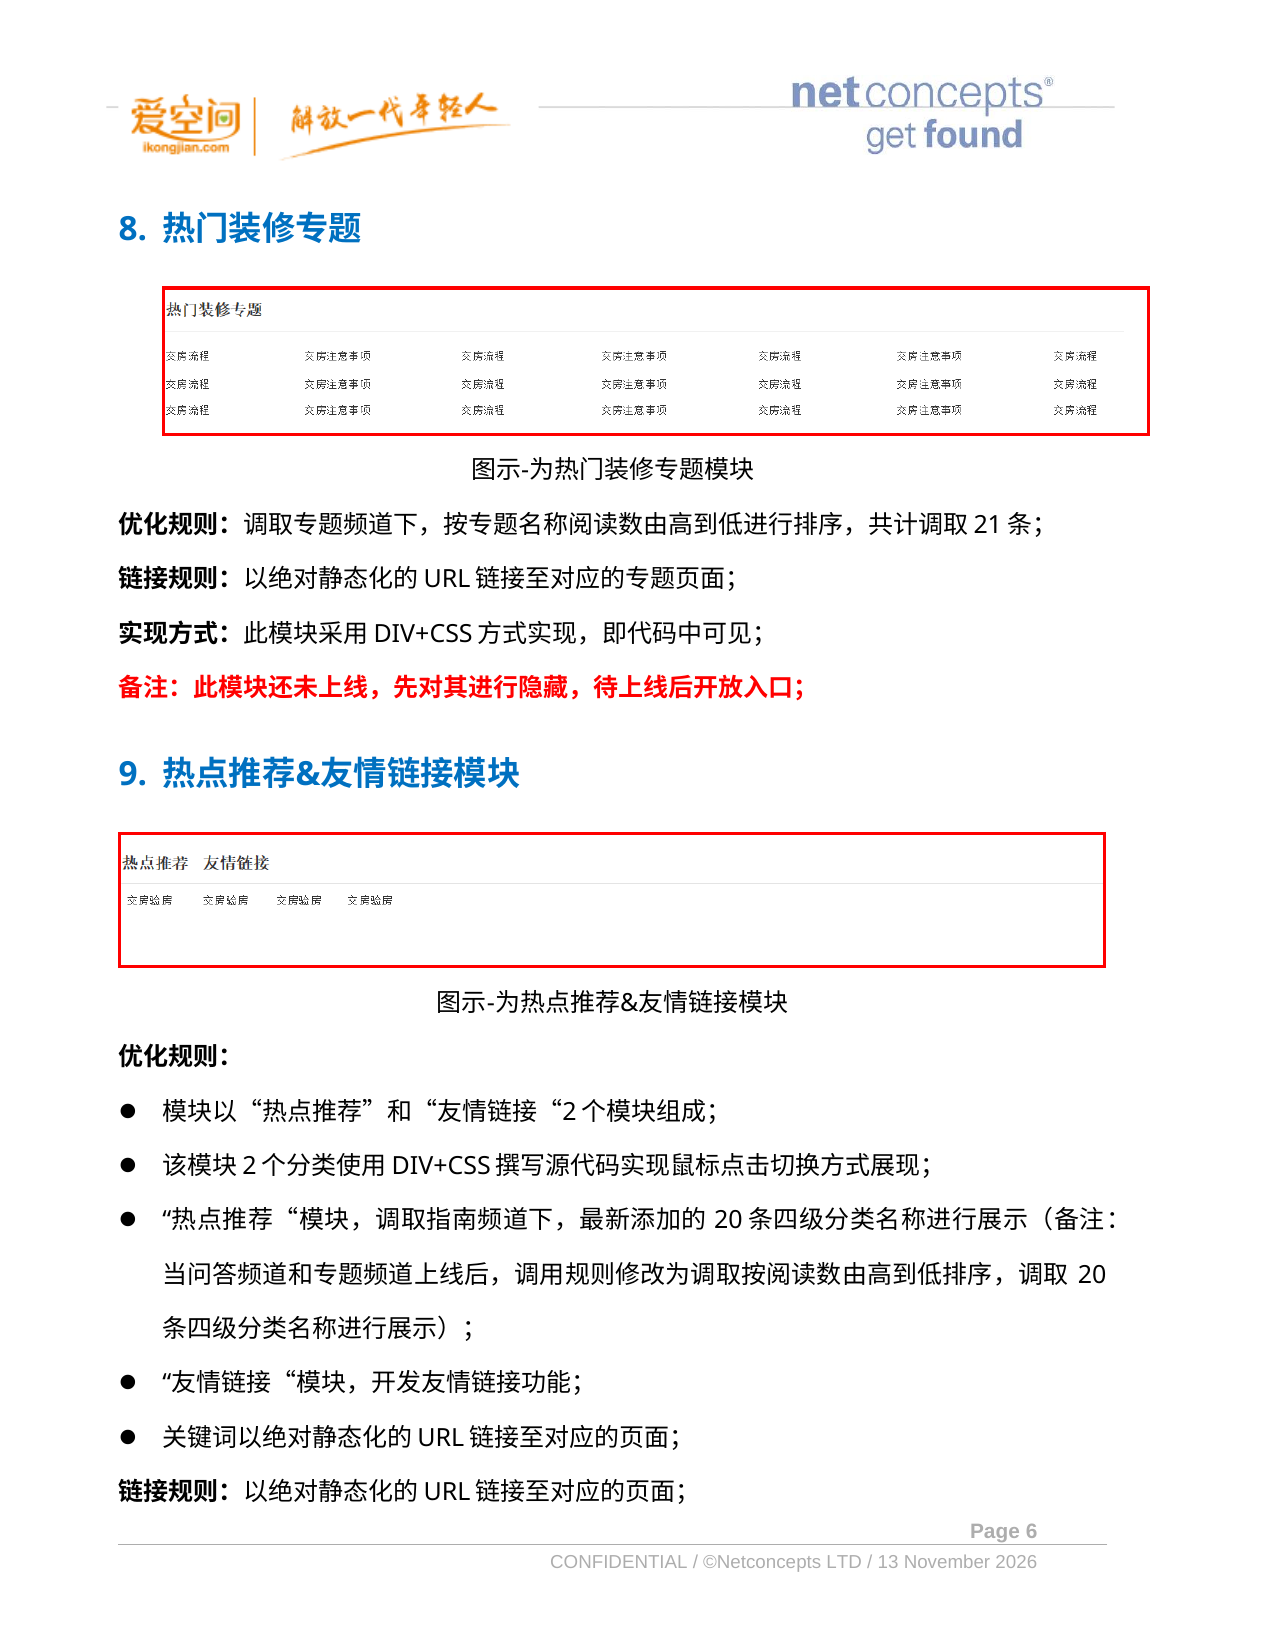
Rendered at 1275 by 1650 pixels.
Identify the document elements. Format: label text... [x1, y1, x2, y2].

list 关键词以绝对静态化的URL链接至对应的页面； [118, 1417, 1106, 1453]
text 图示-为热门装修专题模块 [118, 450, 1106, 486]
text 备注：此模块还未上线，先对其进行隐藏，待上线后开放入口； [118, 667, 1106, 704]
subtitle 热点推荐&友情链接模块 [118, 747, 1106, 795]
text 链接规则：以绝对静态化的URL链接至对应的专题页面； [118, 559, 1106, 595]
list “热点推荐“模块，调取指南频道下，最新添加的20条四级分类名称进行展示（备注：当问答频道和专题频道上线后，调用规则修改为调取按阅读数由高到低排序，调取20条四级分类名称进行展示）； [118, 1200, 1106, 1345]
text 实现方式：此模块采用DIV+CSS方式实现，即代码中可见； [118, 613, 1106, 649]
text 优化规则：调取专题频道下，按专题名称阅读数由高到低进行排序，共计调取21条； [118, 504, 1106, 541]
list 模块以“热点推荐”和“友情链接“2个模块组成； [118, 1091, 1106, 1127]
picture [165, 290, 1147, 433]
list “友情链接“模块，开发友情链接功能； [118, 1363, 1106, 1399]
picture [121, 835, 1103, 965]
text 链接规则：以绝对静态化的URL链接至对应的页面； [118, 1472, 1106, 1508]
subtitle 热门装修专题 [118, 201, 1106, 250]
text 优化规则： [118, 1037, 1106, 1073]
text 图示-为热点推荐&友情链接模块 [118, 982, 1106, 1018]
list 该模块2个分类使用DIV+CSS撰写源代码实现鼠标点击切换方式展现； [118, 1145, 1106, 1182]
picture [106, 75, 1115, 175]
